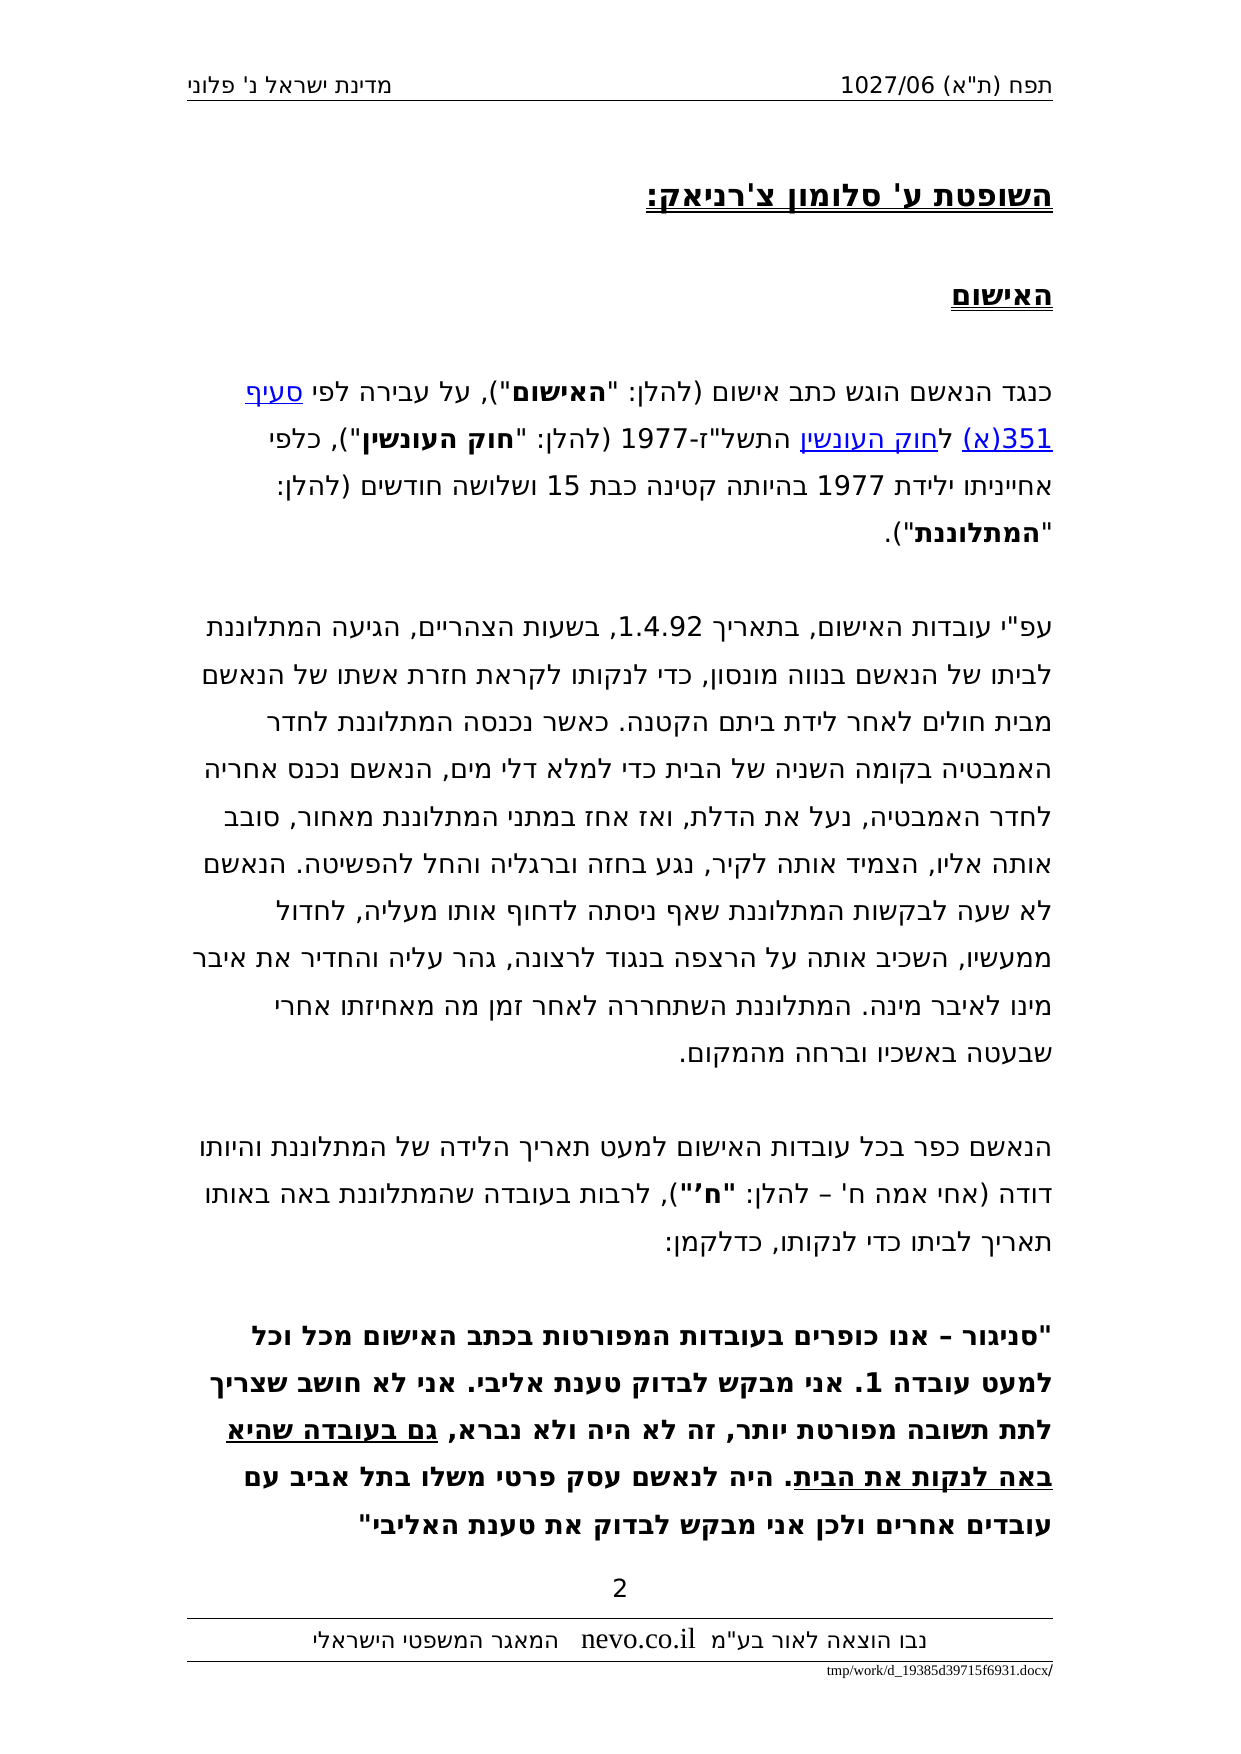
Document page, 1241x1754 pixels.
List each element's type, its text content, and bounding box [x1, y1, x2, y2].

text כנגד הנאשם הוגש כתב אישום (להלן: "האישום"), על עבירה לפי סעיף 351(א) לחוק העונשין התשל"ז-1977 (להלן: "חוק העונשין"), כלפי אחייניתו ילידת 1977 בהיותה קטינה כבת 15 ושלושה חודשים (להלן: "המתלוננת"). [187, 376, 1053, 549]
subtitle האישום [187, 278, 1053, 312]
text השופטת ע' סלומון צ'רניאק: [187, 177, 1053, 213]
text עפ"י עובדות האישום, בתאריך 1.4.92, בשעות הצהריים, הגיעה המתלוננת לביתו של הנאשם בנווה מונסון, כדי לנקותו לקראת חזרת אשתו של הנאשם מבית חולים לאחר לידת ביתם הקטנה. כאשר נכנסה המתלוננת לחדר האמבטיה בקומה השניה של הבית כדי למלא דלי מים, הנאשם נכנס אחריה לחדר האמבטיה, נעל את הדלת, ואז אחז במתני המתלוננת מאחור, סובב אותה אליו, הצמיד אותה לקיר, נגע בחזה וברגליה והחל להפשיטה. הנאשם לא שעה לבקשות המתלוננת שאף ניסתה לדחוף אותו מעליה, לחדול ממעשיו, השכיב אותה על הרצפה בנגוד לרצונה, גהר עליה והחדיר את איבר מינו לאיבר מינה. המתלוננת השתחררה לאחר זמן מה מאחיזתו אחרי שבעטה באשכיו וברחה מהמקום. [187, 612, 1053, 1069]
text "סניגור – אנו כופרים בעובדות המפורטות בכתב האישום מכל וכל למעט עובדה 1. אני מבקש לבדוק טענת אליבי. אני לא חושב שצריך לתת תשובה מפורטת יותר, זה לא היה ולא נברא, גם בעובדה שהיא באה לנקות את הבית. היה לנאשם עסק פרטי משלו בתל אביב עם עובדים אחרים ולכן אני מבקש לבדוק את טענת האליבי" [187, 1320, 1053, 1541]
text הנאשם כפר בכל עובדות האישום למעט תאריך הלידה של המתלוננת והיותו דודה (אחי אמה ח' – להלן: "ח’"), לרבות בעובדה שהמתלוננת באה באותו תאריך לביתו כדי לנקותו, כדלקמן: [187, 1131, 1053, 1257]
